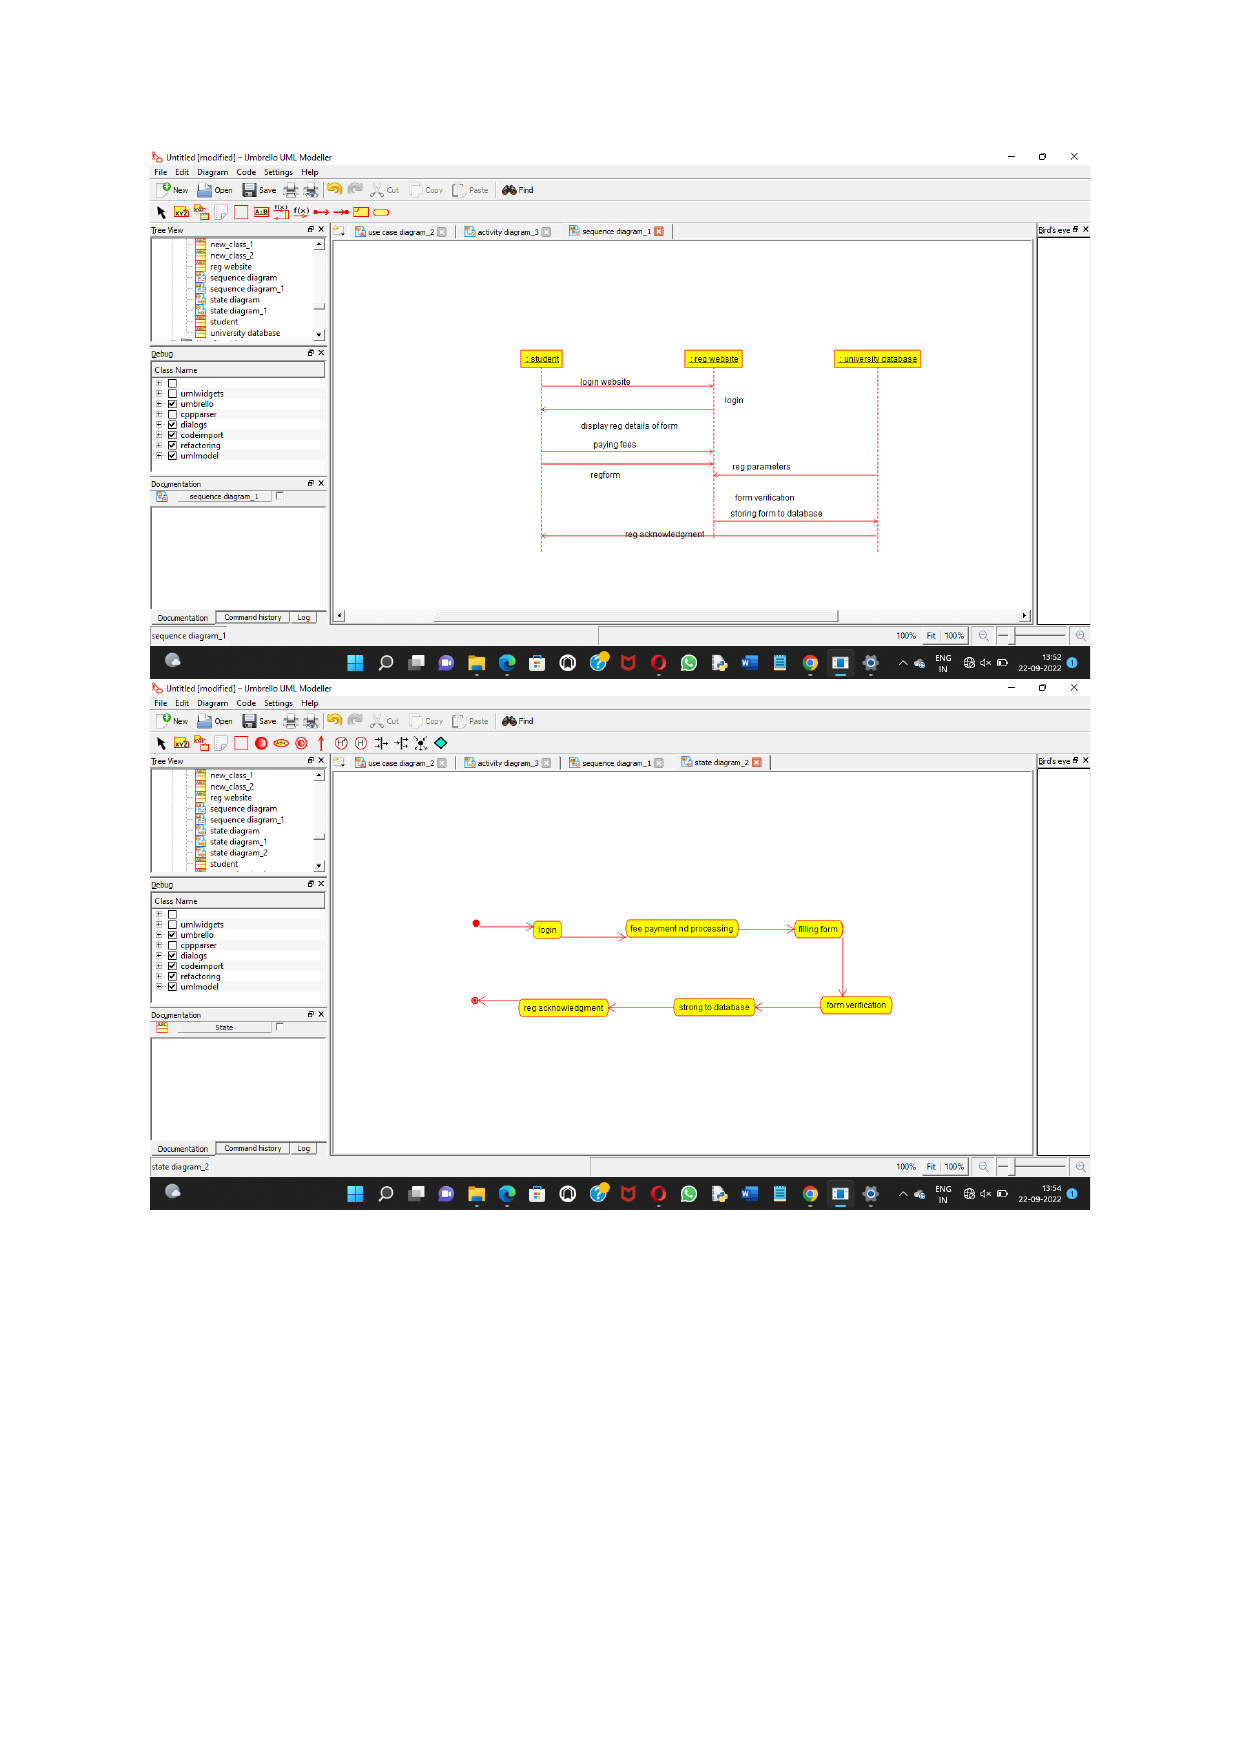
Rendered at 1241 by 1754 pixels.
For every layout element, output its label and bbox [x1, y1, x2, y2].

picture [150, 680, 1091, 1210]
picture [150, 150, 1091, 679]
